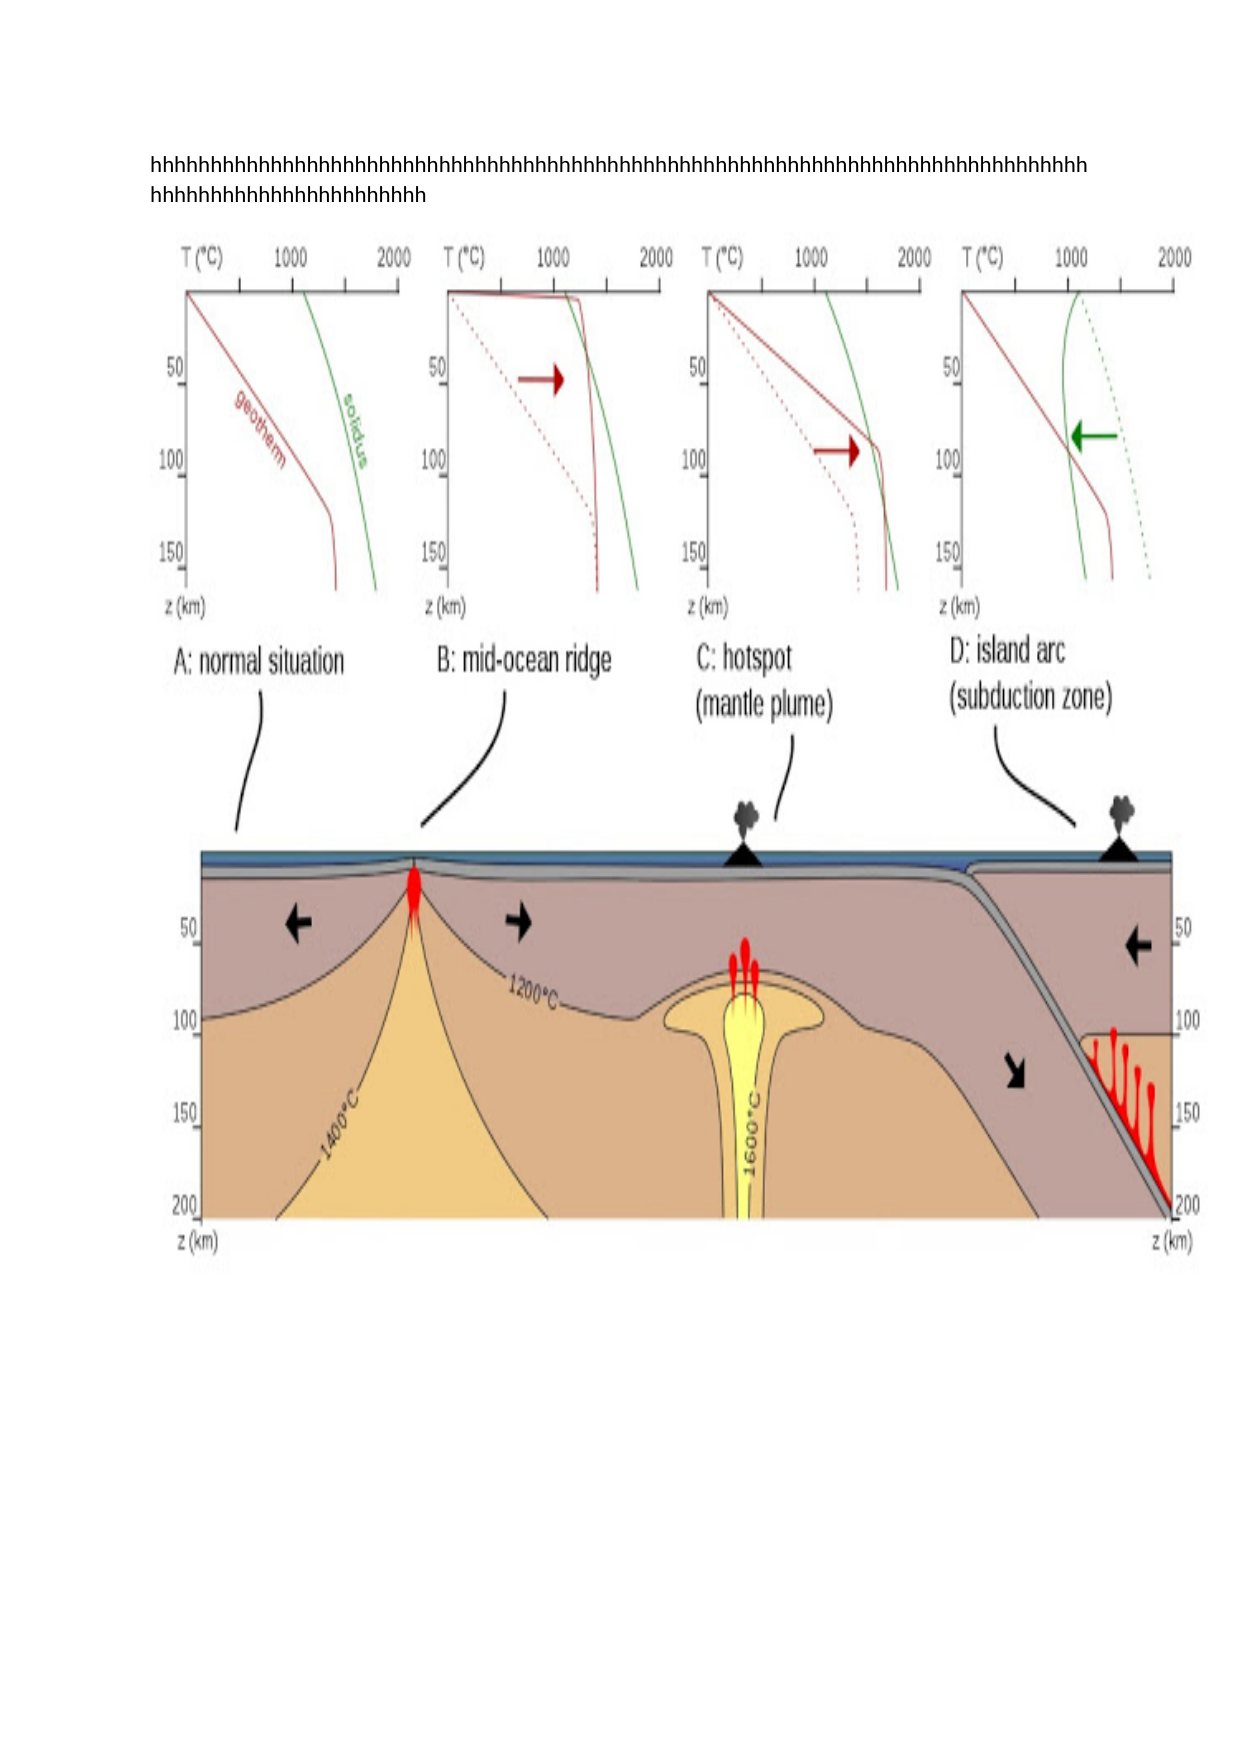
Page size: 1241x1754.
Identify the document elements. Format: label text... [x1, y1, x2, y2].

text hhhhhhhhhhhhhhhhhhhhhhhhhhhhhhhhhhhhhhhhhhhhhhhhhhhhhhhhhhhhhhhhhhhhhhhhhhhhhhhhhhhhhhhhhhhhhhhhhhhhh [150, 150, 1090, 210]
picture [150, 210, 1208, 1320]
